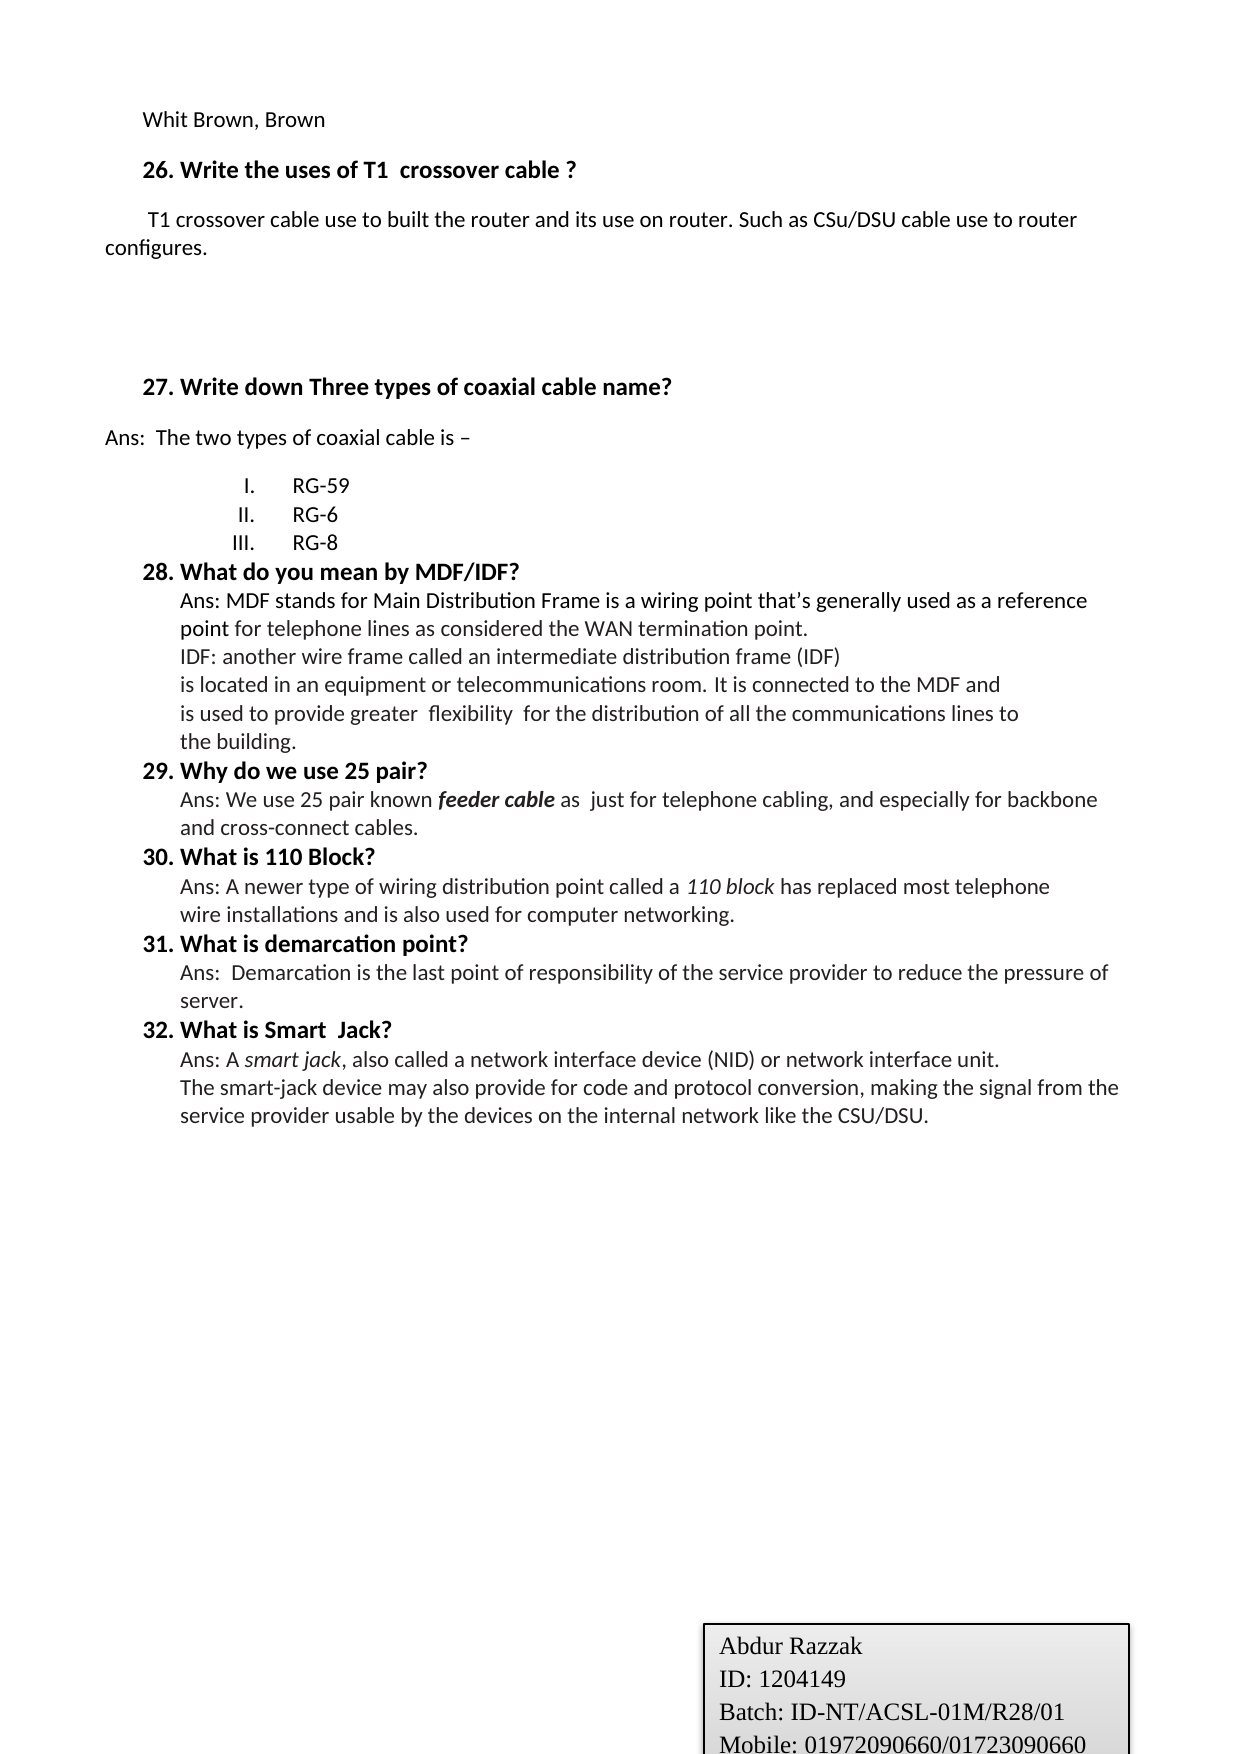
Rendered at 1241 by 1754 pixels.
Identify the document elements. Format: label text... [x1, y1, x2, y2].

list Write down Three types of coaxial cable name? [142, 371, 1135, 402]
list RG-6 [255, 500, 1135, 528]
list IDF: another wire frame called an intermediate distribution frame (IDF) is located in an equipment or telecommunications room. It is connected to the MDF and is used to provide greater flexibility for the distribution of all the communications lines to the building. [180, 642, 1135, 755]
list RG-8 [255, 528, 1135, 556]
list What do you mean by MDF/IDF? [142, 556, 1135, 586]
list Write the uses of T1 crossover cable ? [142, 154, 1135, 184]
list Why do we use 25 pair? [142, 755, 1135, 785]
list Ans: A newer type of wiring distribution point called a 110 block has replaced most telephone wire installations and is also used for computer networking. [180, 872, 1135, 928]
text Ans: The two types of coaxial cable is – [105, 423, 1135, 451]
list The smart-jack device may also provide for code and protocol conversion, making the signal from the service provider usable by the devices on the internal network like the CSU/DSU. [180, 1073, 1135, 1129]
text Whit Brown, Brown [142, 105, 1135, 133]
list What is demarcation point? [142, 928, 1135, 958]
text T1 crossover cable use to built the router and its use on router. Such as CSu/DSU cable use to router configures. [105, 205, 1135, 261]
list What is Smart Jack? [142, 1014, 1135, 1045]
list Ans: A smart jack, also called a network interface device (NID) or network interface unit. [180, 1045, 1135, 1073]
list Ans: Demarcation is the last point of responsibility of the service provider to reduce the pressure of server. [180, 958, 1135, 1014]
list Ans: MDF stands for Main Distribution Frame is a wiring point that’s generally used as a reference point for telephone lines as considered the WAN termination point. [180, 586, 1135, 642]
list What is 110 Block? [142, 841, 1135, 872]
list RG-59 [255, 472, 1135, 500]
list Ans: We use 25 pair known feeder cable as just for telephone cabling, and especially for backbone and cross-connect cables. [180, 785, 1135, 841]
